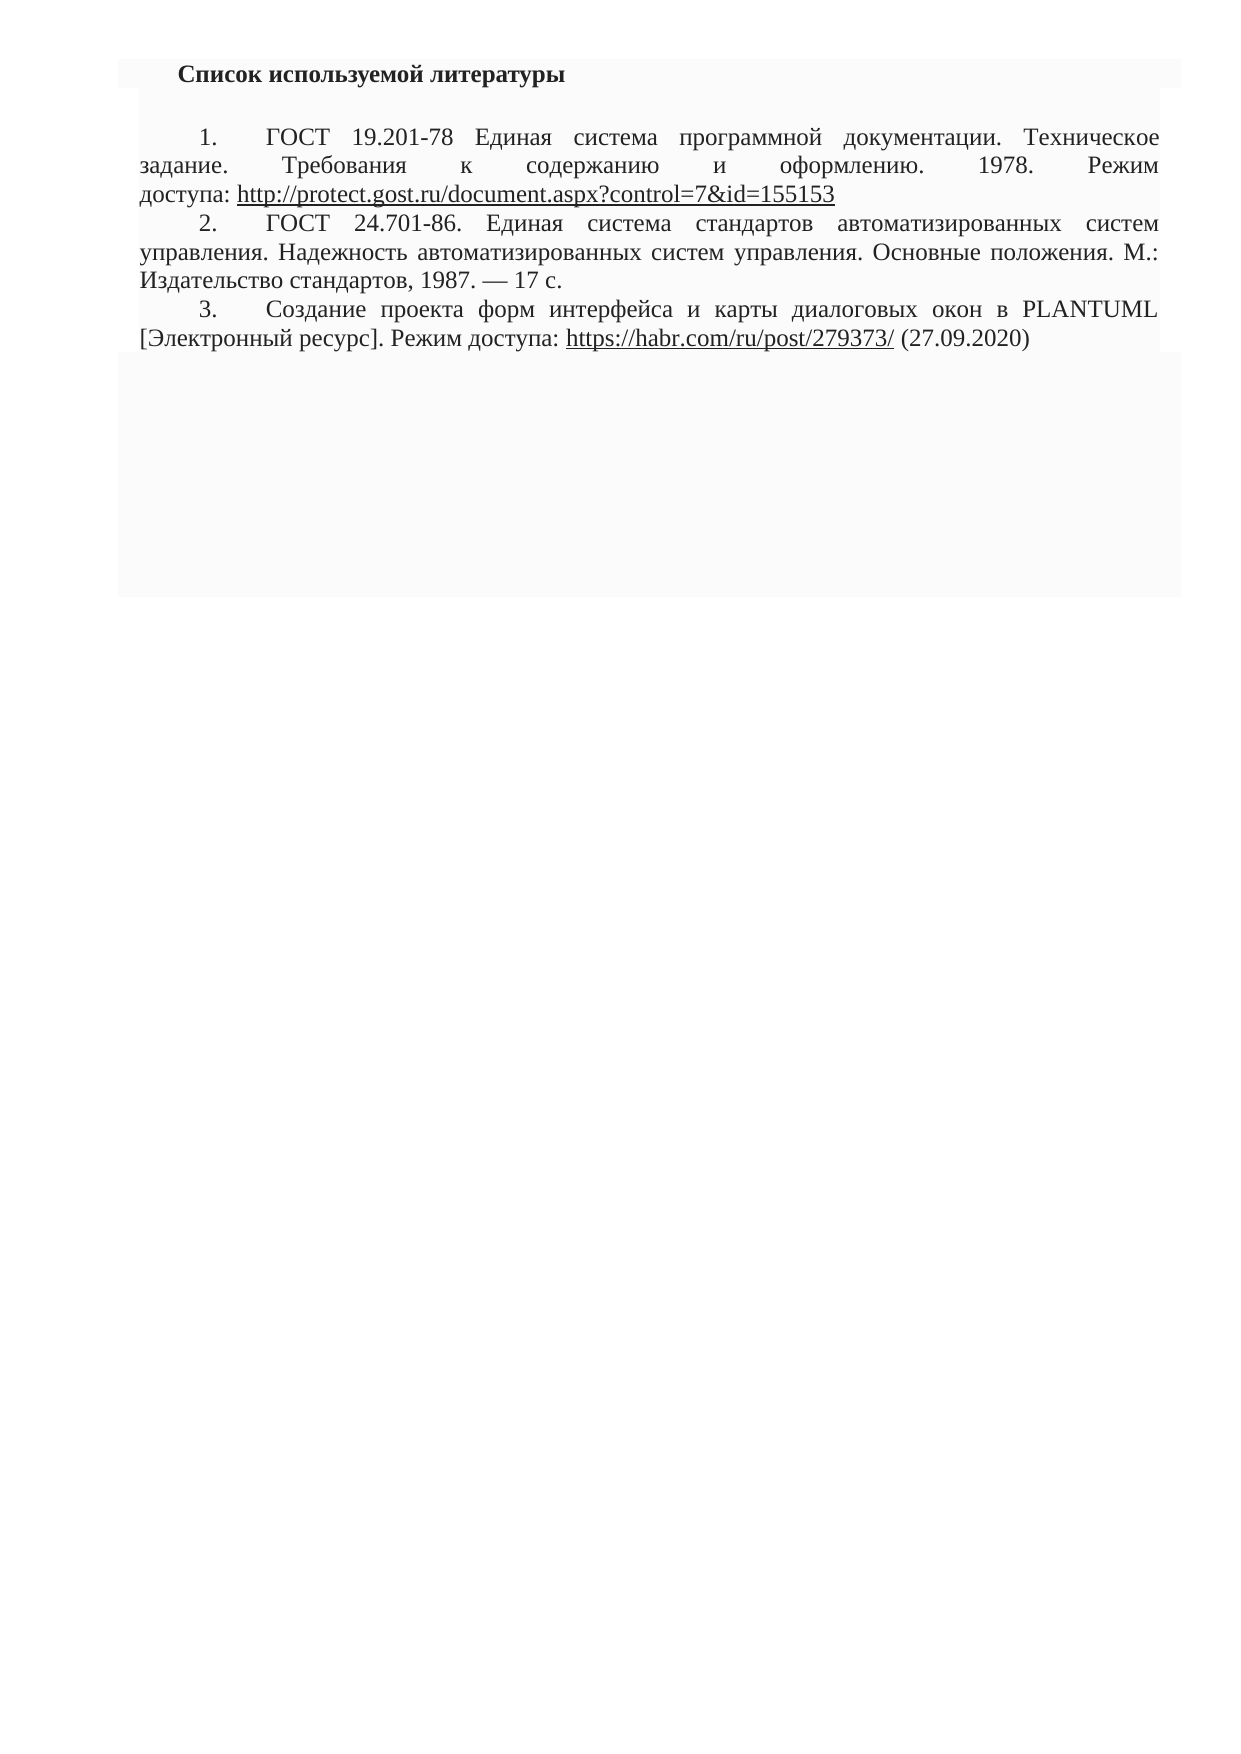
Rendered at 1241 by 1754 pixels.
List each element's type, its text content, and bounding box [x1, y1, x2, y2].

list Создание проекта форм интерфейса и карты диалоговых окон в PLANTUML [Электронный ресурс]. Режим доступа: https://habr.com/ru/post/279373/ (27.09.2020) [139, 294, 1160, 352]
list ГОСТ 24.701-86. Единая система стандартов автоматизированных систем управления. Надежность автоматизированных систем управления. Основные положения. М.: Издательство стандартов, 1987. — 17 с. [139, 208, 1160, 294]
list ГОСТ 19.201-78 Единая система программной документации. Техническое задание. Требования к содержанию и оформлению. 1978. Режим доступа: http://protect.gost.ru/document.aspx?control=7&id=155153 [139, 122, 1160, 208]
text Список используемой литературы [118, 59, 1181, 88]
